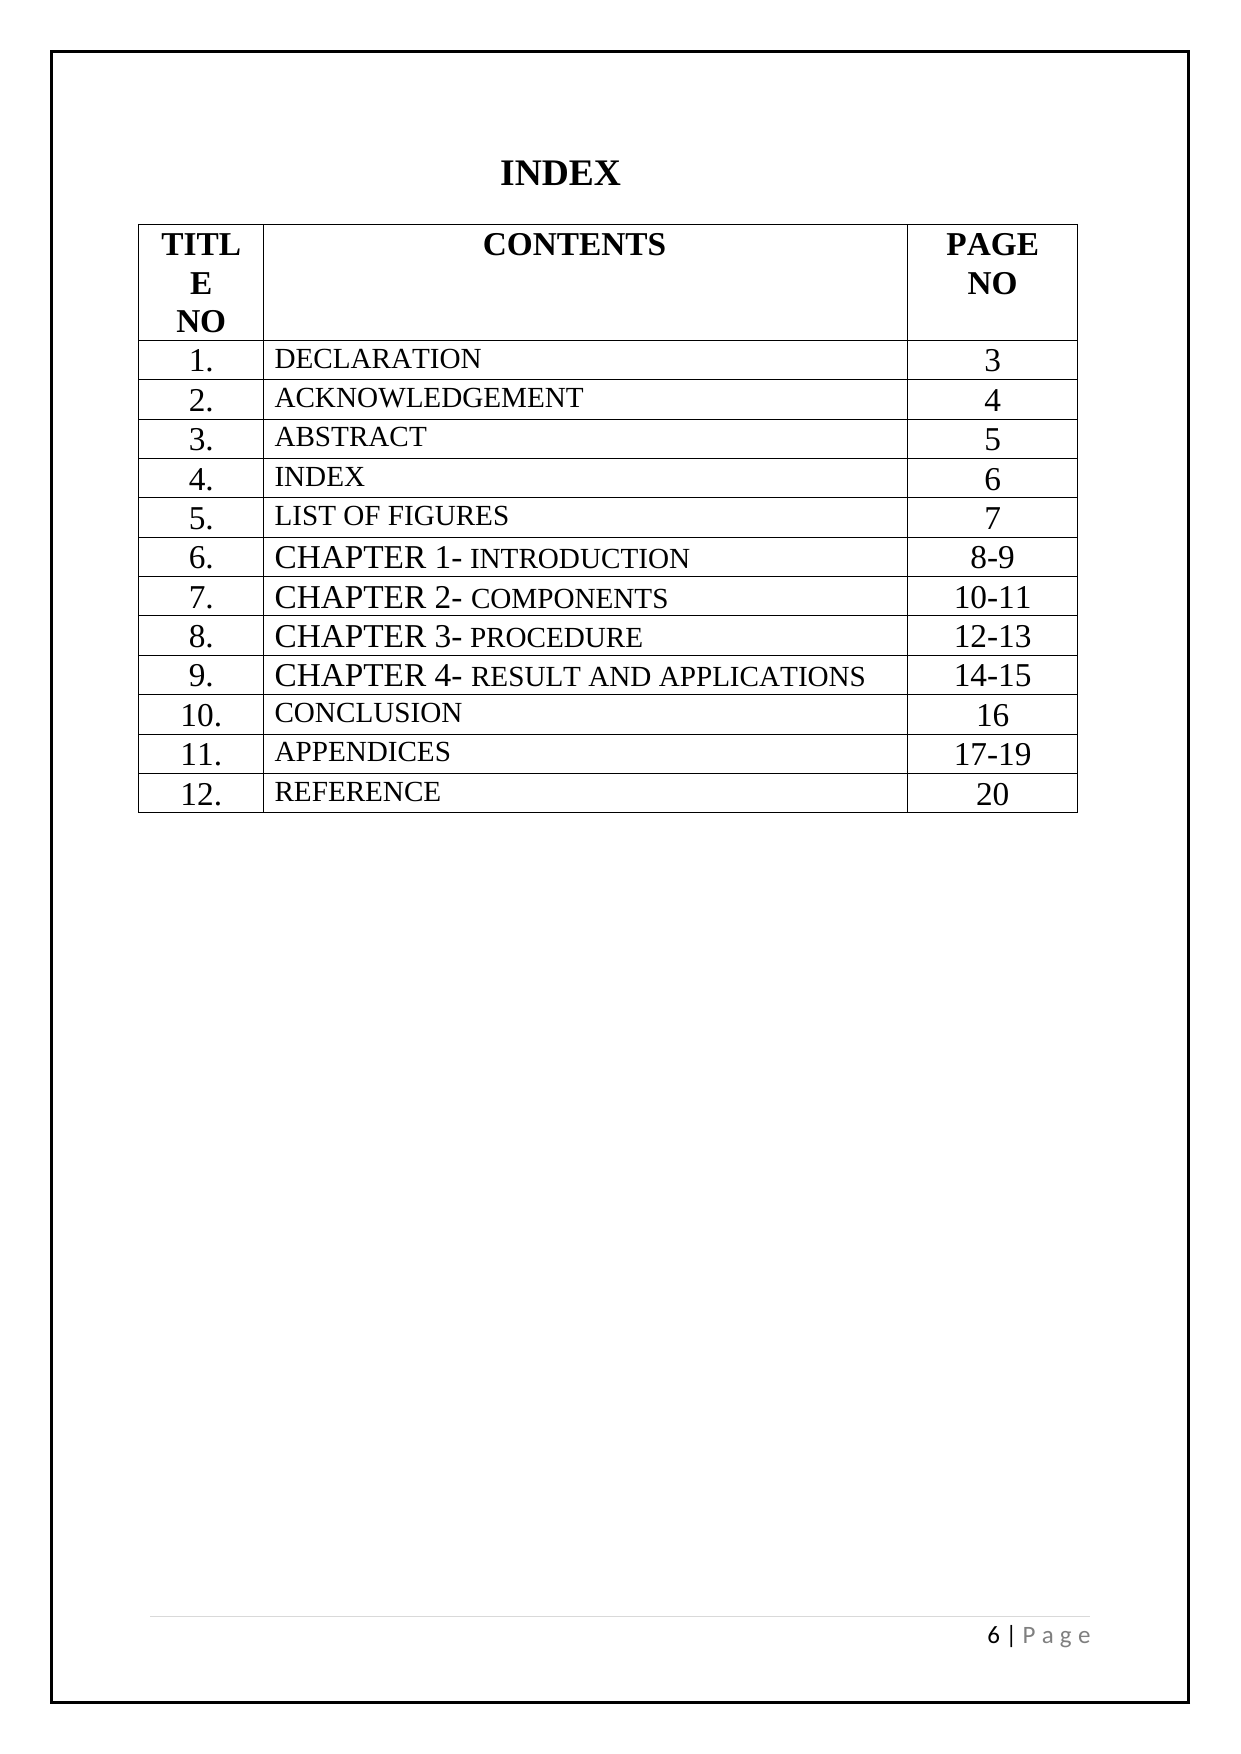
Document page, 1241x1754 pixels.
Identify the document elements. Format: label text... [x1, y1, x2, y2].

table_cell 14-15 [908, 656, 1077, 694]
table_cell CHAPTER 4- RESULT AND APPLICATIONS [264, 656, 907, 694]
table_header TITLE NO [139, 225, 263, 340]
table_cell DECLARATION [264, 341, 907, 379]
table_cell 2. [139, 380, 263, 418]
table_cell 7 [908, 498, 1077, 537]
table_cell ACKNOWLEDGEMENT [264, 380, 907, 418]
table_cell 6 [908, 459, 1077, 497]
table_cell CHAPTER 1- INTRODUCTION [264, 538, 907, 576]
table_cell ABSTRACT [264, 420, 907, 458]
table_header CONTENTS [264, 225, 907, 340]
table_cell 8-9 [908, 538, 1077, 576]
table_cell 3 [908, 341, 1077, 379]
table_cell 12-13 [908, 616, 1077, 655]
table_cell 4. [139, 459, 263, 497]
table_header PAGE NO [908, 225, 1077, 340]
table_cell 17-19 [908, 735, 1077, 773]
table_cell 6. [139, 538, 263, 576]
table_cell INDEX [264, 459, 907, 497]
table_cell CHAPTER 3- PROCEDURE [264, 616, 907, 655]
table_cell 4 [908, 380, 1077, 418]
table_cell 20 [908, 774, 1077, 812]
table_cell 5 [908, 420, 1077, 458]
table_cell 8. [139, 616, 263, 655]
table_cell REFERENCE [264, 774, 907, 812]
table_cell 16 [908, 695, 1077, 733]
table_cell 12. [139, 774, 263, 812]
table_cell 9. [139, 656, 263, 694]
text INDEX [150, 150, 1090, 193]
table_cell 5. [139, 498, 263, 537]
table_cell 10. [139, 695, 263, 733]
table_cell APPENDICES [264, 735, 907, 773]
table_cell LIST OF FIGURES [264, 498, 907, 537]
table_cell 11. [139, 735, 263, 773]
table_cell 1. [139, 341, 263, 379]
table_cell CHAPTER 2- COMPONENTS [264, 577, 907, 615]
table_cell 7. [139, 577, 263, 615]
table_cell 10-11 [908, 577, 1077, 615]
table_cell 3. [139, 420, 263, 458]
table_cell CONCLUSION [264, 695, 907, 733]
